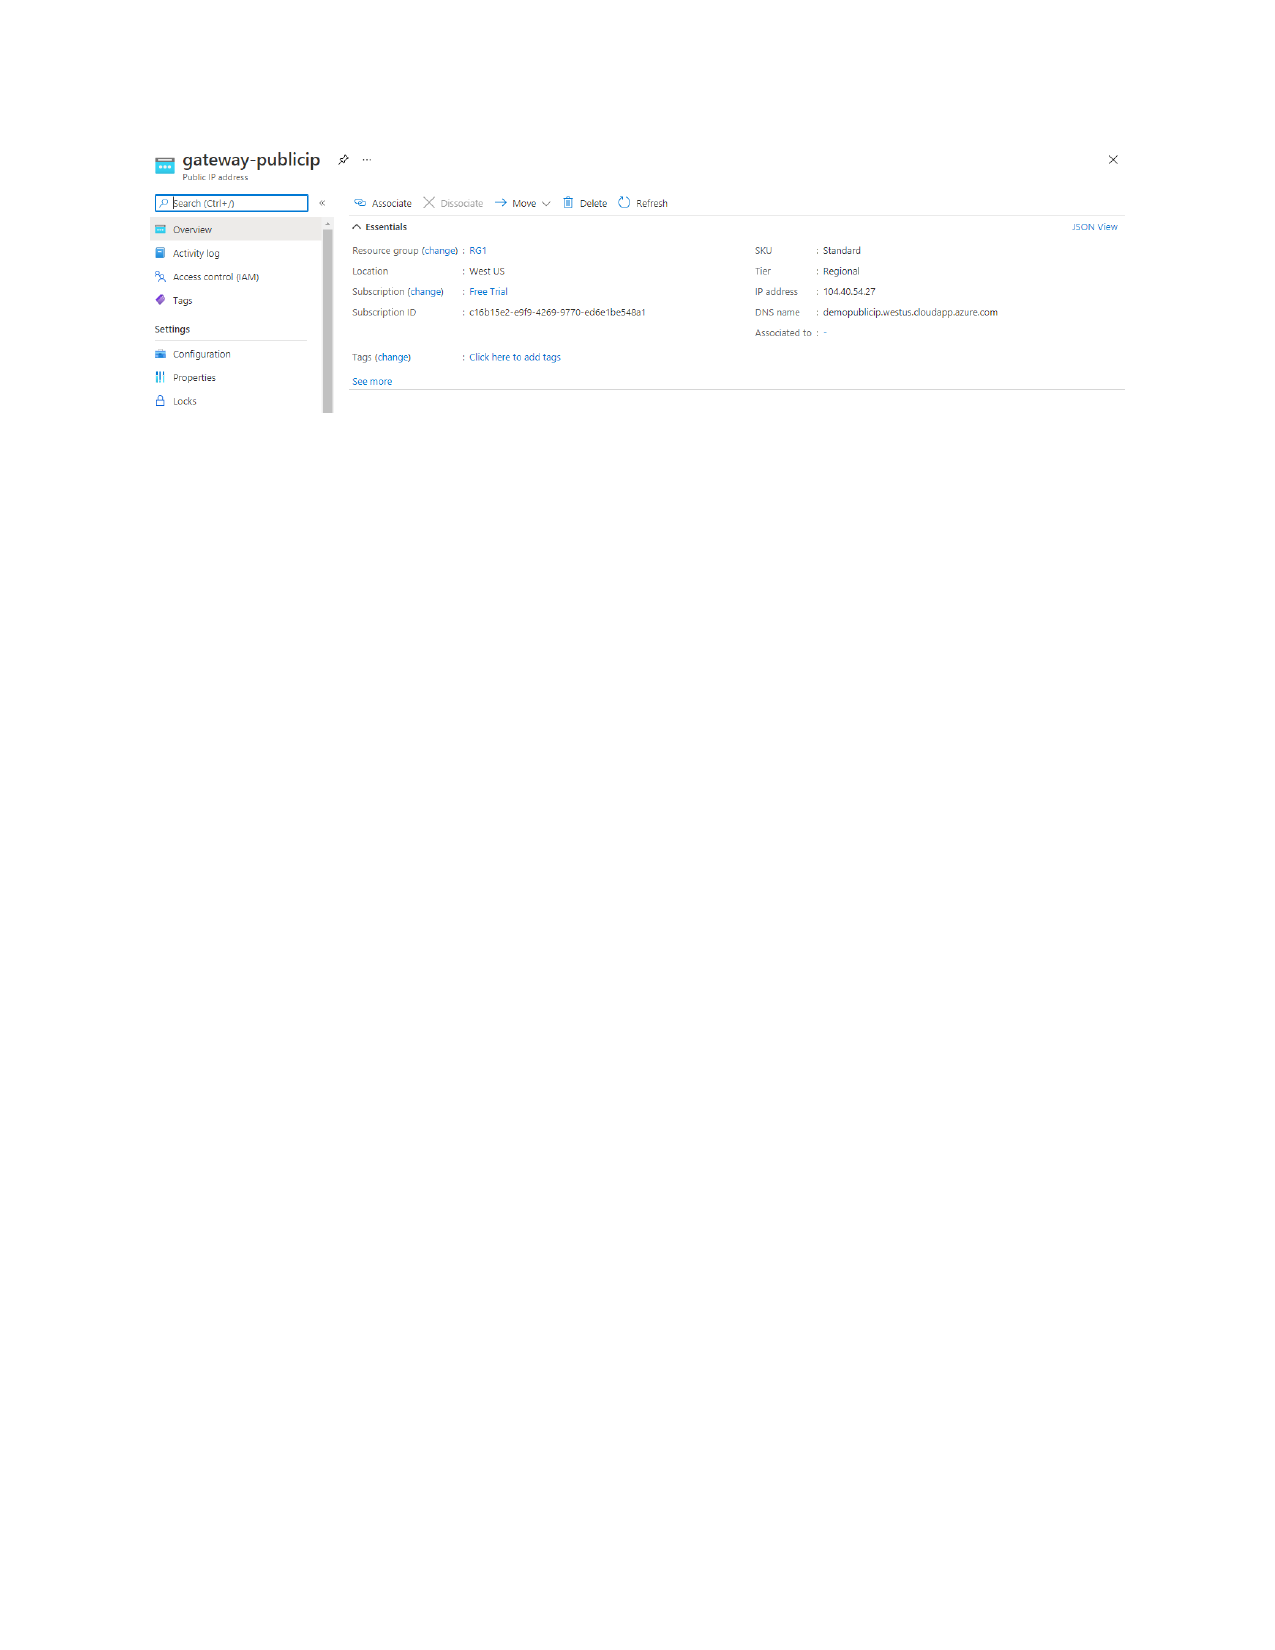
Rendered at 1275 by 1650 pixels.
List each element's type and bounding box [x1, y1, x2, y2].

picture [150, 150, 1125, 413]
